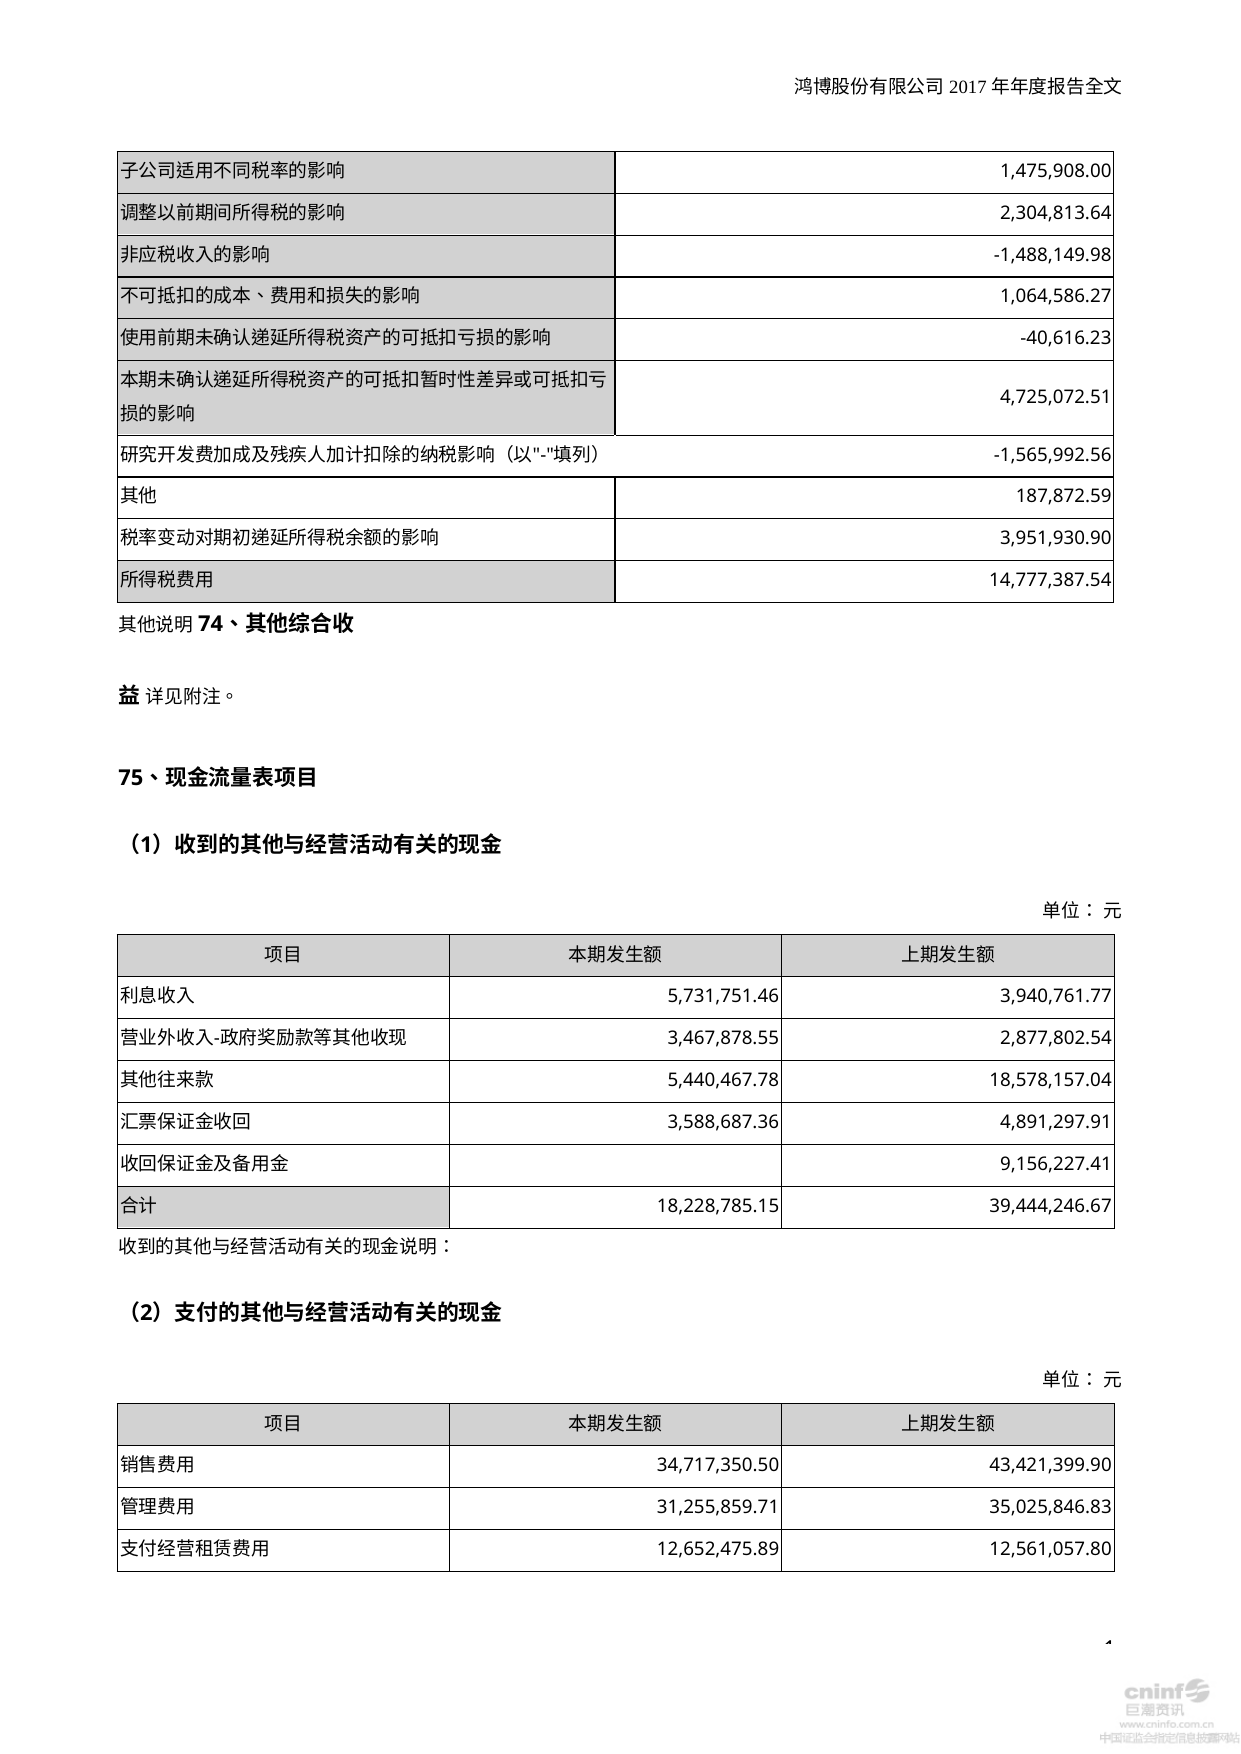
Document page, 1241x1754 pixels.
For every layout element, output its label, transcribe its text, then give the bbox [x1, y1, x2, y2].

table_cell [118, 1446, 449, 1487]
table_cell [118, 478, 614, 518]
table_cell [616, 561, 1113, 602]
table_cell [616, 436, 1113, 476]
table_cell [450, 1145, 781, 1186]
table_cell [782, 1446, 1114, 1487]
text 单位： 元 [102, 1366, 1122, 1392]
subtitle （2）支付的其他与经营活动有关的现金 [118, 1297, 1123, 1327]
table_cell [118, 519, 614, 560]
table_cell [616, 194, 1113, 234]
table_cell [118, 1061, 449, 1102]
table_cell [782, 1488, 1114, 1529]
text 收到的其他与经营活动有关的现金说明： [118, 1234, 1123, 1259]
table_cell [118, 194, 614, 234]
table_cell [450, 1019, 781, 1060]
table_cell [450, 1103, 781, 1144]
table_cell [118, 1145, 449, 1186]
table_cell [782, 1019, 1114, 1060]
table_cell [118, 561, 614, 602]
text 单位： 元 [102, 897, 1122, 923]
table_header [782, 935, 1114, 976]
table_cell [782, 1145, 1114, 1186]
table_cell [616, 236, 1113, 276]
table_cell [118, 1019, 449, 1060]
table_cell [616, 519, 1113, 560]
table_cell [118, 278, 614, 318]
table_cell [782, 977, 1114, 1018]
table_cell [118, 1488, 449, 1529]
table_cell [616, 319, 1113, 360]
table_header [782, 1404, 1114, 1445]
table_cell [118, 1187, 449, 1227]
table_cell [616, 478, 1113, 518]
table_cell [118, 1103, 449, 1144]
picture [1099, 1673, 1241, 1754]
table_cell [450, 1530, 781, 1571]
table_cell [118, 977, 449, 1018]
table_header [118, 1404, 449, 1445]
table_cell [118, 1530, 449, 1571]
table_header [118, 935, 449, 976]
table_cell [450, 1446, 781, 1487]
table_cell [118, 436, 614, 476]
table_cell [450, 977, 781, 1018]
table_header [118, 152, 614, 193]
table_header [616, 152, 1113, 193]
subtitle 75、现金流量表项目 [118, 762, 1123, 792]
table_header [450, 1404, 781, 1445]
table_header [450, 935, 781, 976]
subtitle （1）收到的其他与经营活动有关的现金 [118, 828, 1123, 858]
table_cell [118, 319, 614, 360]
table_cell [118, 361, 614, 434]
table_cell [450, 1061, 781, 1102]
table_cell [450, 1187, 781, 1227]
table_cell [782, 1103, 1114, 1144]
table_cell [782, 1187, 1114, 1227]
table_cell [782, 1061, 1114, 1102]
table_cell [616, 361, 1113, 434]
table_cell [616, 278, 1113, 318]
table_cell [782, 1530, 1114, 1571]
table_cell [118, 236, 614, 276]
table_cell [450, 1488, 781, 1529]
text 其他说明 74、其他综合收益 详见附注。 [118, 608, 364, 710]
